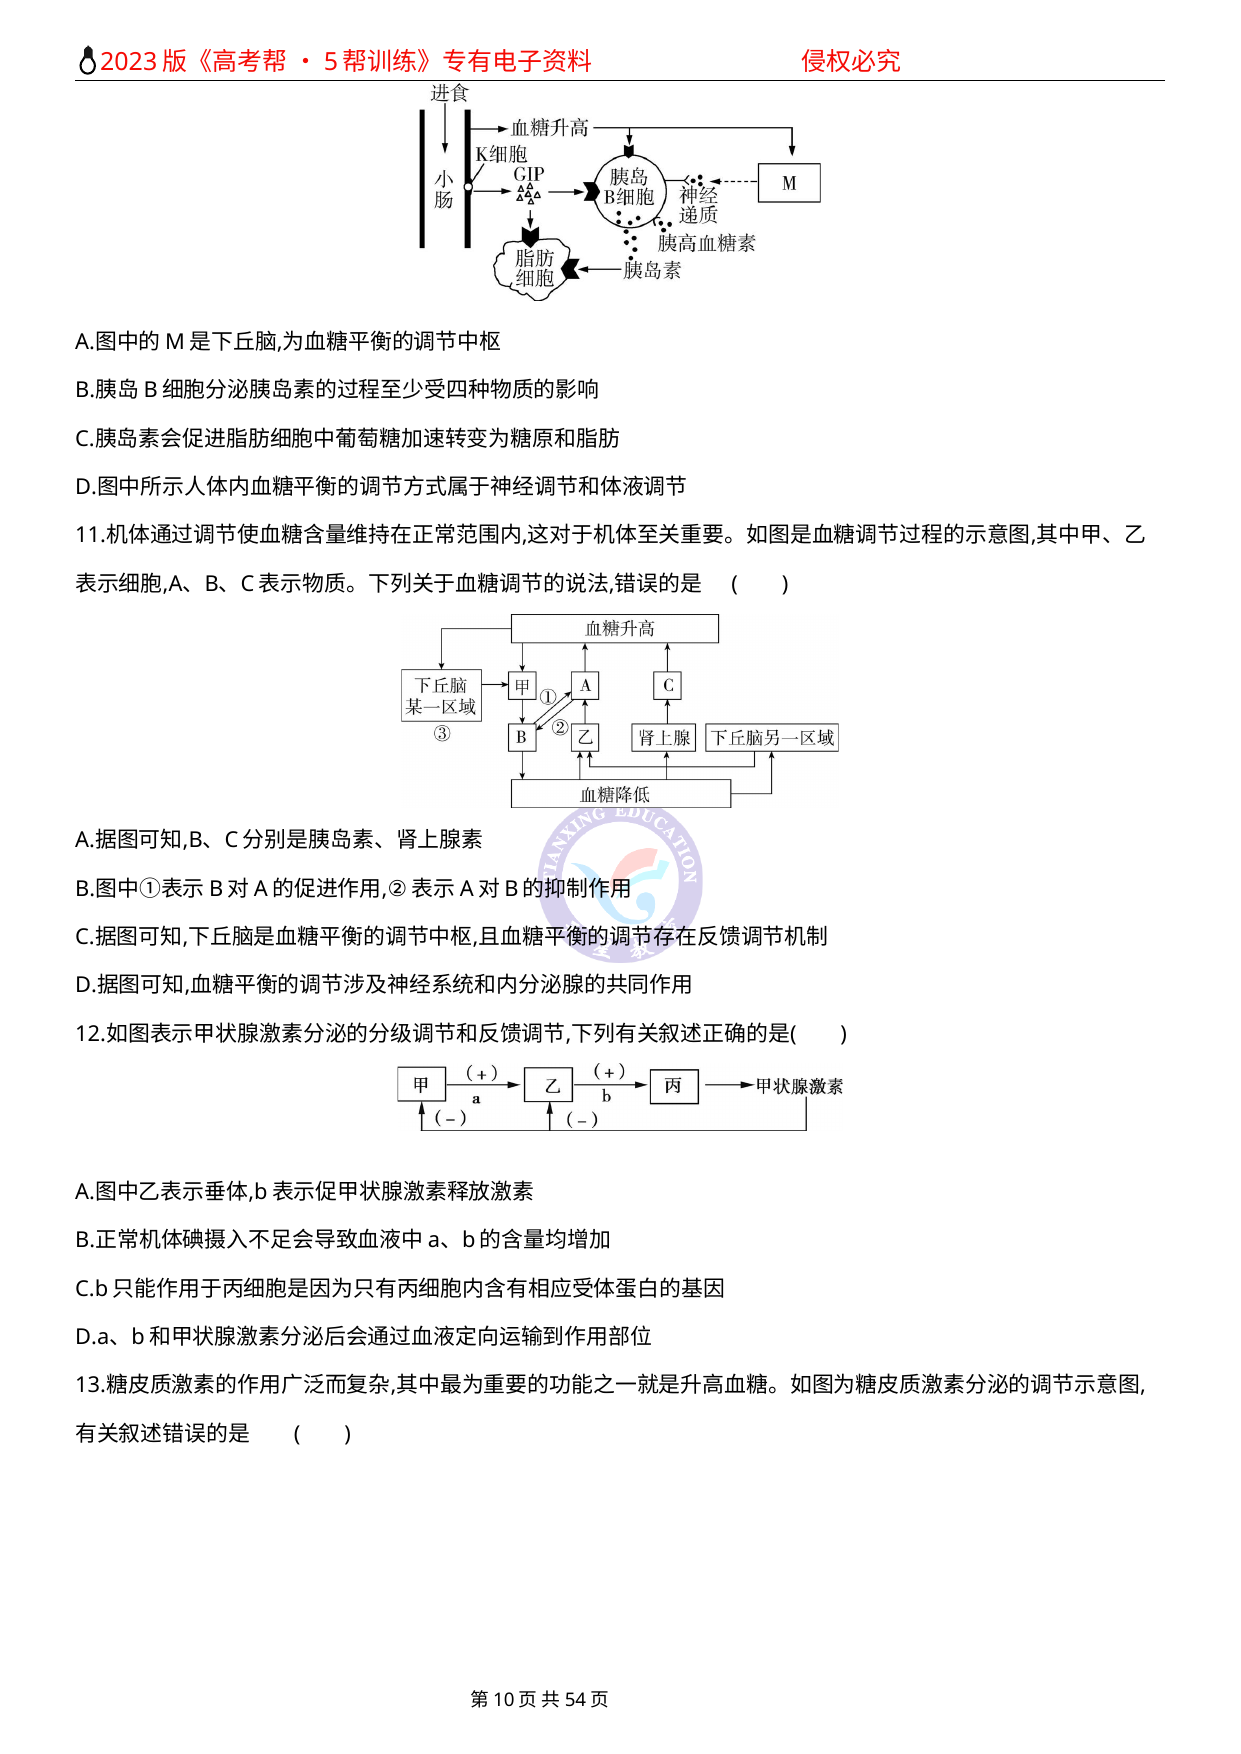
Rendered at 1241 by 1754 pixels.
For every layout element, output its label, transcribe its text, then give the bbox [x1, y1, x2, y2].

picture [397, 1063, 843, 1131]
text 12.如图表示甲状腺激素分泌的分级调节和反馈调节,下列有关叙述正确的是( ) [75, 1015, 1165, 1048]
text 13.糖皮质激素的作用广泛而复杂,其中最为重要的功能之一就是升高血糖。如图为糖皮质激素分泌的调节示意图,有关叙述错误的是 ( ) [75, 1367, 1165, 1448]
text A.图中的M是下丘脑,为血糖平衡的调节中枢 [75, 324, 1165, 356]
text D.图中所示人体内血糖平衡的调节方式属于神经调节和体液调节 [75, 469, 1165, 501]
text D.a、b和甲状腺激素分泌后会通过血液定向运输到作用部位 [75, 1319, 1165, 1351]
text A.据图可知,B、C分别是胰岛素、肾上腺素 [75, 822, 1165, 854]
text C.胰岛素会促进脂肪细胞中葡萄糖加速转变为糖原和脂肪 [75, 420, 1165, 453]
text B.图中①表示B对A的促进作用,②表示A对B的抑制作用 [75, 870, 1165, 903]
text C.据图可知,下丘脑是血糖平衡的调节中枢,且血糖平衡的调节存在反馈调节机制 [75, 918, 1165, 951]
text B.胰岛B细胞分泌胰岛素的过程至少受四种物质的影响 [75, 372, 1165, 404]
text C.b只能作用于丙细胞是因为只有丙细胞内含有相应受体蛋白的基因 [75, 1270, 1165, 1303]
text D.据图可知,血糖平衡的调节涉及神经系统和内分泌腺的共同作用 [75, 967, 1165, 999]
text A.图中乙表示垂体,b表示促甲状腺激素释放激素 [75, 1174, 1165, 1206]
text B.正常机体碘摄入不足会导致血液中a、b的含量均增加 [75, 1222, 1165, 1254]
picture [401, 614, 839, 808]
text 11.机体通过调节使血糖含量维持在正常范围内,这对于机体至关重要。如图是血糖调节过程的示意图,其中甲、乙表示细胞,A、B、C表示物质。下列关于血糖调节的说法,错误的是 ( ) [75, 517, 1165, 598]
picture [419, 83, 821, 301]
